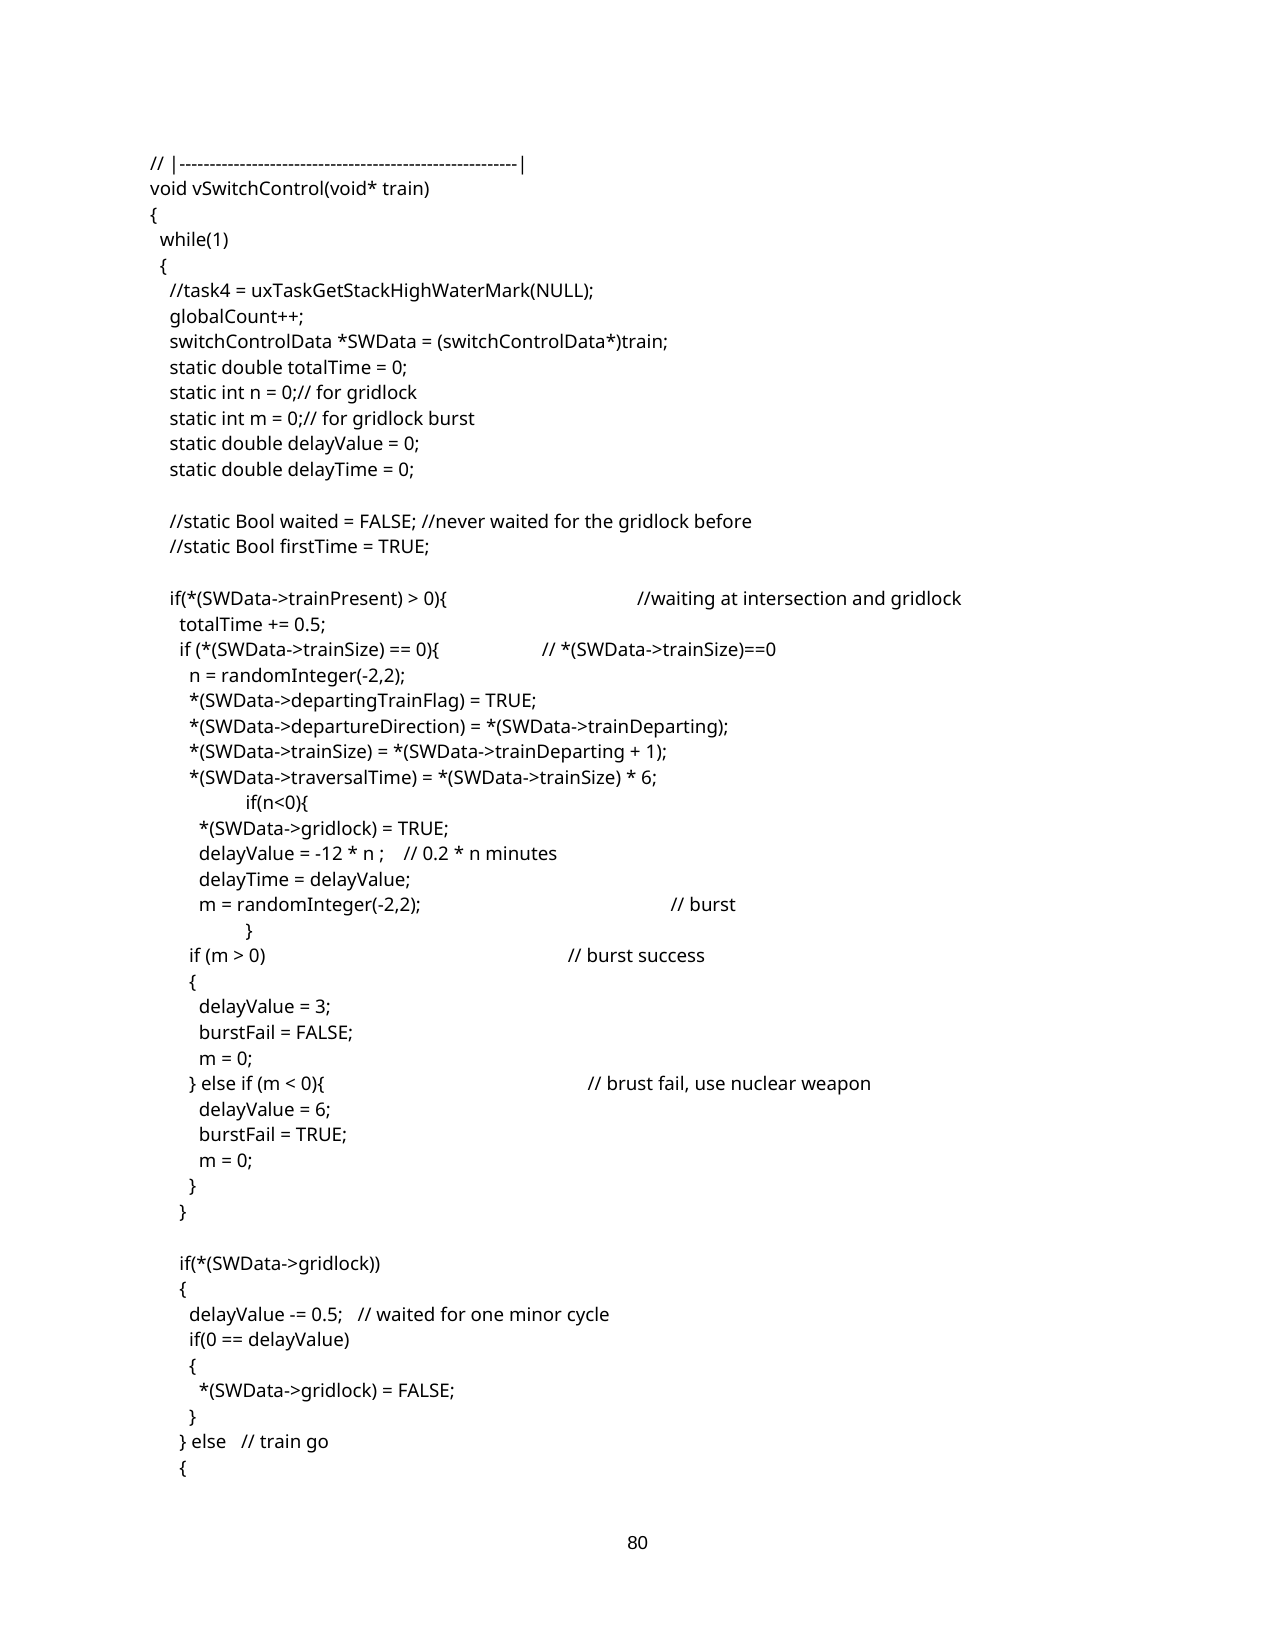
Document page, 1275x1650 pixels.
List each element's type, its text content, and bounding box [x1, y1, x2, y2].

text { [150, 1352, 1125, 1377]
text if(*(SWData->trainPresent) > 0){ //waiting at intersection and gridlock [150, 586, 1125, 611]
text static int n = 0;// for gridlock [150, 380, 1125, 405]
text if (m > 0) // burst success [150, 943, 1125, 968]
text m = 0; [150, 1147, 1125, 1172]
text { [150, 1454, 1125, 1479]
text } [150, 1198, 1125, 1223]
text delayValue = 3; [150, 994, 1125, 1019]
text *(SWData->trainSize) = *(SWData->trainDeparting + 1); [150, 739, 1125, 764]
text } else // train go [150, 1428, 1125, 1454]
text m = randomInteger(-2,2); // burst [150, 892, 1125, 917]
text } else if (m < 0){ // brust fail, use nuclear weapon [150, 1070, 1125, 1096]
text void vSwitchControl(void* train) [150, 176, 1125, 201]
text if(0 == delayValue) [150, 1326, 1125, 1352]
text { [150, 968, 1125, 994]
text *(SWData->gridlock) = FALSE; [150, 1377, 1125, 1403]
text n = randomInteger(-2,2); [150, 662, 1125, 688]
text { [150, 1275, 1125, 1301]
text } [150, 1172, 1125, 1198]
text if (*(SWData->trainSize) == 0){ // *(SWData->trainSize)==0 [150, 637, 1125, 662]
text delayValue = -12 * n ; // 0.2 * n minutes [150, 841, 1125, 866]
text static int m = 0;// for gridlock burst [150, 405, 1125, 431]
text static double delayValue = 0; [150, 431, 1125, 456]
text globalCount++; [150, 303, 1125, 329]
text { [150, 201, 1125, 227]
text delayValue = 6; [150, 1096, 1125, 1121]
text delayTime = delayValue; [150, 866, 1125, 892]
text //static Bool waited = FALSE; //never waited for the gridlock before [150, 508, 1125, 534]
text burstFail = TRUE; [150, 1121, 1125, 1147]
text if(*(SWData->gridlock)) [150, 1250, 1125, 1275]
text } [150, 917, 1125, 943]
text *(SWData->departureDirection) = *(SWData->trainDeparting); [150, 713, 1125, 739]
text switchControlData *SWData = (switchControlData*)train; [150, 329, 1125, 354]
text *(SWData->traversalTime) = *(SWData->trainSize) * 6; [150, 764, 1125, 790]
text } [150, 1403, 1125, 1428]
text //static Bool firstTime = TRUE; [150, 534, 1125, 559]
text totalTime += 0.5; [150, 611, 1125, 637]
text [150, 150, 1125, 176]
text burstFail = FALSE; [150, 1019, 1125, 1045]
text if(n<0){ [150, 790, 1125, 815]
text static double totalTime = 0; [150, 354, 1125, 380]
text delayValue -= 0.5; // waited for one minor cycle [150, 1301, 1125, 1326]
text static double delayTime = 0; [150, 456, 1125, 482]
text //task4 = uxTaskGetStackHighWaterMark(NULL); [150, 278, 1125, 303]
text m = 0; [150, 1045, 1125, 1070]
text *(SWData->gridlock) = TRUE; [150, 815, 1125, 841]
text { [150, 252, 1125, 278]
text while(1) [150, 227, 1125, 252]
text *(SWData->departingTrainFlag) = TRUE; [150, 688, 1125, 713]
